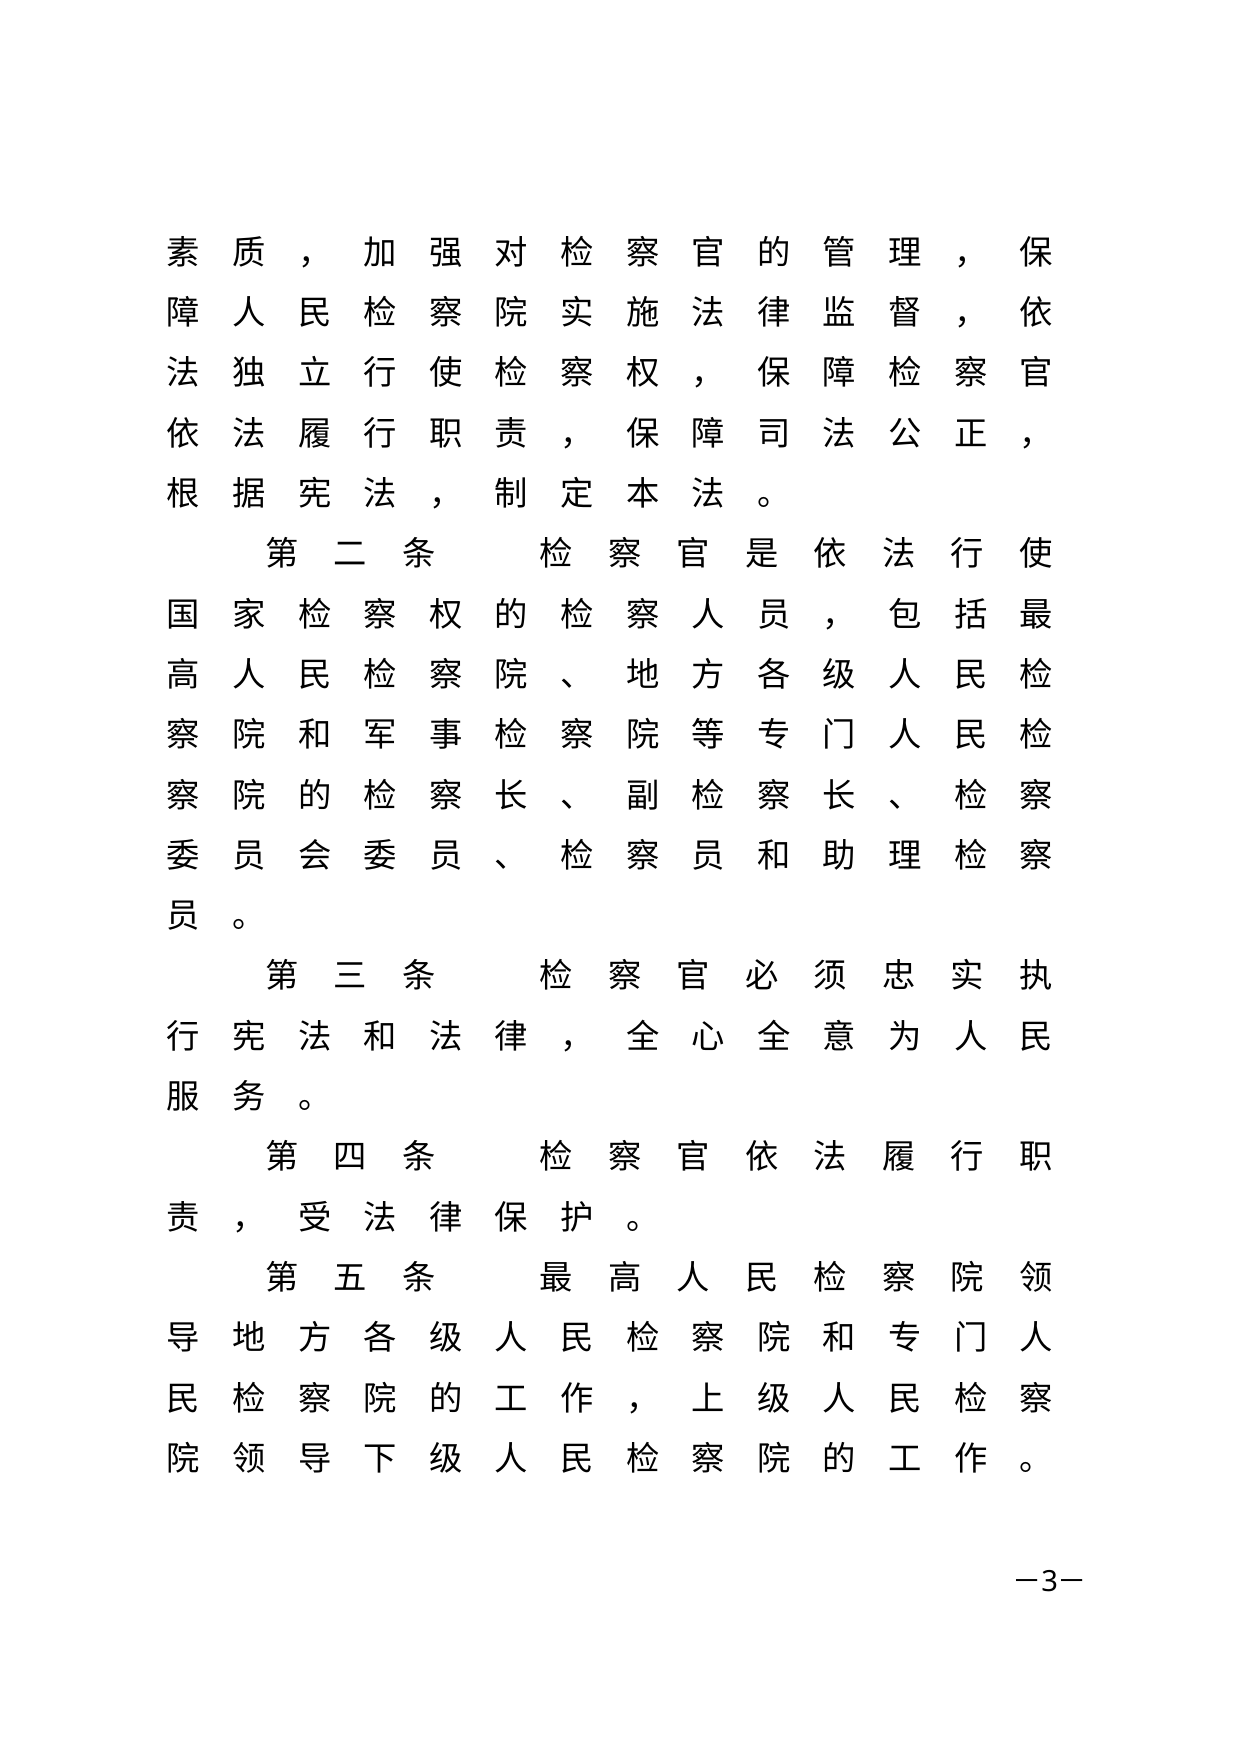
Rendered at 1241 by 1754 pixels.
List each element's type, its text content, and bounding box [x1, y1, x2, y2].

text 第一条 为了提高检察官的素质，加强对检察官的管理，保障人民检察院实施法律监督，依法独立行使检察权，保障检察官依法履行职责，保障司法公正，根据宪法，制定本法。 [167, 219, 1085, 521]
text 第二条 检察官是依法行使国家检察权的检察人员，包括最高人民检察院、地方各级人民检察院和军事检察院等专门人民检察院的检察长、副检察长、检察委员会委员、检察员和助理检察员。 [167, 521, 1085, 943]
text 第四条 检察官依法履行职责，受法律保护。 [167, 1124, 1085, 1245]
text 第三条 检察官必须忠实执行宪法和法律，全心全意为人民服务。 [167, 943, 1085, 1124]
text 第五条 最高人民检察院领导地方各级人民检察院和专门人民检察院的工作，上级人民检察院领导下级人民检察院的工作。 [167, 1245, 1085, 1486]
